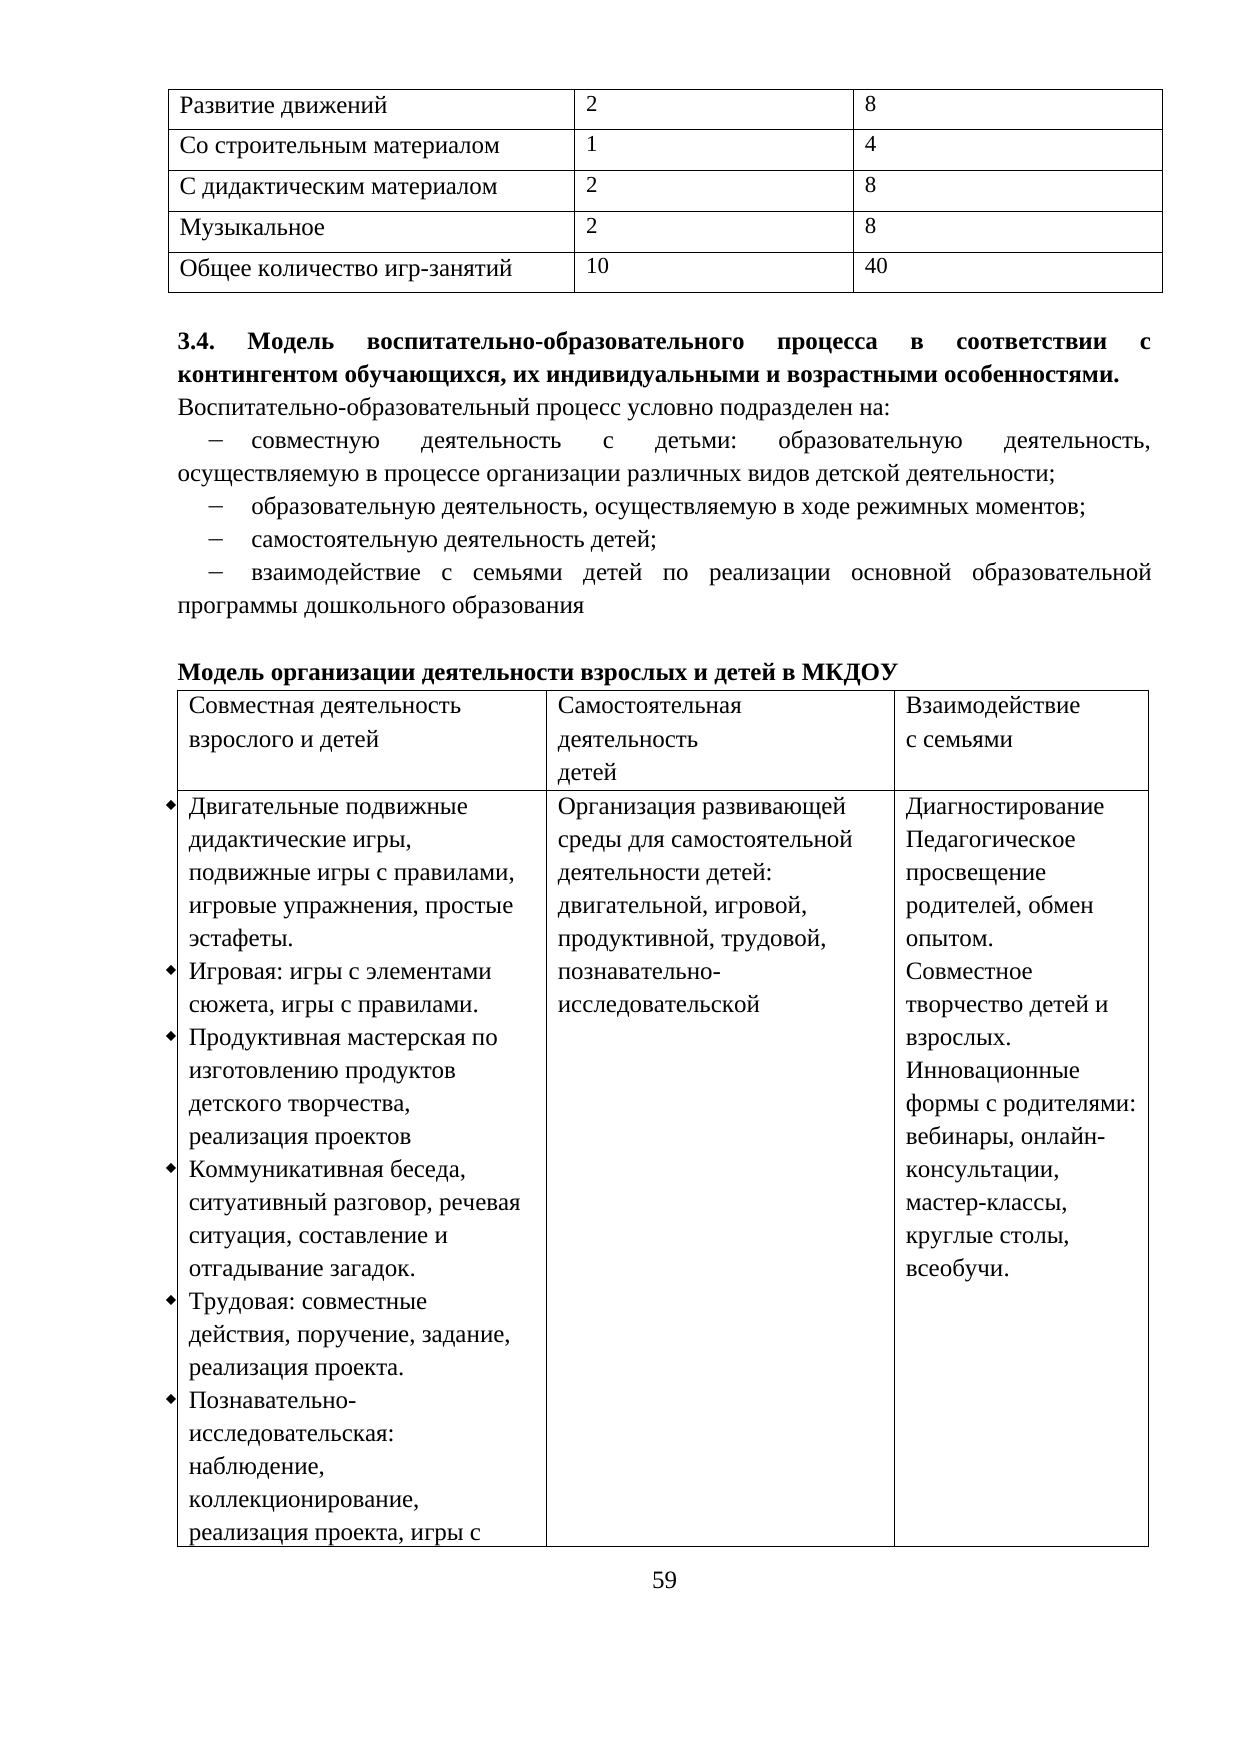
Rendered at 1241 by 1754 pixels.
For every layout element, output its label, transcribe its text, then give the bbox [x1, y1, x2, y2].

table_cell 2 [575, 212, 853, 252]
table_cell 8 [854, 212, 1162, 252]
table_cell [547, 791, 894, 1546]
table_cell Общее количество игр-занятий [169, 253, 574, 292]
table_cell 4 [854, 130, 1162, 170]
table_cell 10 [575, 253, 853, 292]
table_cell Развитие движений [169, 90, 574, 129]
table_cell 2 [575, 90, 853, 129]
table_header Совместная деятельность взрослого и детей [178, 691, 546, 790]
text 3.4. Модель воспитательно-образовательного процесса в соответствии с контингентом обучающихся, их индивидуальными и возрастными особенностями. [177, 326, 1152, 388]
table_header Взаимодействие с семьями [895, 691, 1148, 790]
table_cell 40 [854, 253, 1162, 292]
list совместную деятельность с детьми: образовательную деятельность, осуществляемую в процессе организации различных видов детской деятельности; [177, 425, 1152, 487]
table_cell 1 [575, 130, 853, 170]
table_cell С дидактическим материалом [169, 171, 574, 211]
table_cell 8 [854, 90, 1162, 129]
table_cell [895, 791, 1148, 1546]
table_cell 8 [854, 171, 1162, 211]
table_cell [178, 791, 546, 1546]
list образовательную деятельность, осуществляемую в ходе режимных моментов; [177, 491, 1152, 520]
table_cell 2 [575, 171, 853, 211]
text Модель организации деятельности взрослых и детей в МКДОУ [177, 657, 1152, 685]
text Воспитательно-образовательный процесс условно подразделен на: [177, 392, 1152, 421]
table_cell Со строительным материалом [169, 130, 574, 170]
list взаимодействие с семьями детей по реализации основной образовательной программы дошкольного образования [177, 557, 1152, 619]
list самостоятельную деятельность детей; [177, 524, 1152, 553]
table_cell Музыкальное [169, 212, 574, 252]
table_header Самостоятельная деятельность детей [547, 691, 894, 790]
